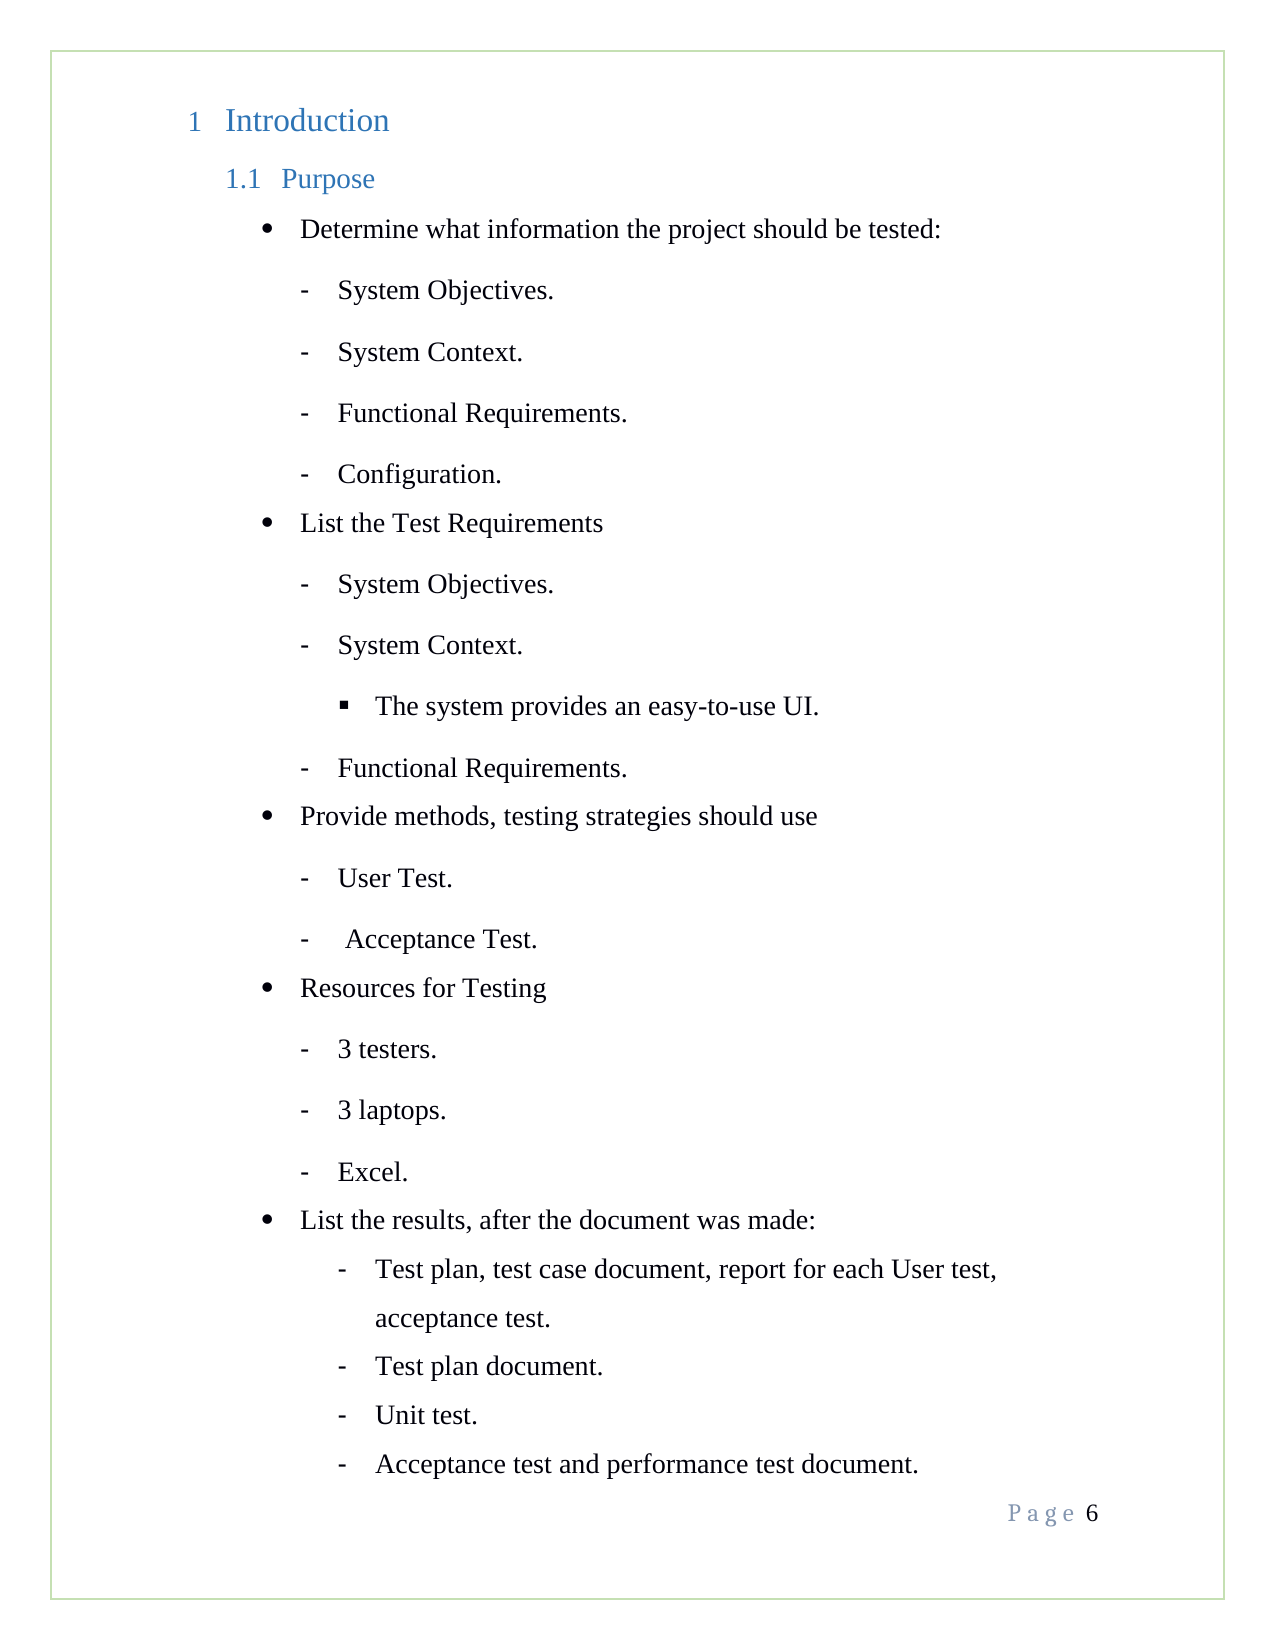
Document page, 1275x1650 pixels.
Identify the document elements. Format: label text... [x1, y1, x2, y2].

list Excel. [300, 1154, 1125, 1187]
list System Context. [300, 334, 1125, 367]
list List the results, after the document was made: [262, 1203, 1124, 1236]
list Provide methods, testing strategies should use [262, 799, 1124, 832]
list Unit test. [337, 1398, 1124, 1430]
list Functional Requirements. [300, 396, 1125, 428]
list Resources for Testing [262, 971, 1124, 1003]
list System Objectives. [300, 273, 1125, 306]
list System Context. [300, 628, 1125, 661]
list 3 testers. [300, 1032, 1125, 1064]
subtitle Purpose [225, 162, 1125, 195]
list List the Test Requirements [262, 506, 1124, 538]
list Acceptance Test. [300, 922, 1125, 954]
list Test plan, test case document, report for each User test, acceptance test. [337, 1252, 1124, 1333]
list Configuration. [300, 457, 1125, 489]
list The system provides an easy-to-use UI. [337, 689, 1125, 722]
list System Objectives. [300, 567, 1125, 599]
list Functional Requirements. [300, 751, 1125, 783]
subtitle Introduction [187, 100, 1125, 138]
list User Test. [300, 861, 1125, 893]
list Test plan document. [337, 1349, 1124, 1382]
list Determine what information the project should be tested: [262, 212, 1124, 244]
list 3 laptops. [300, 1093, 1125, 1126]
list Acceptance test and performance test document. [337, 1447, 1124, 1479]
